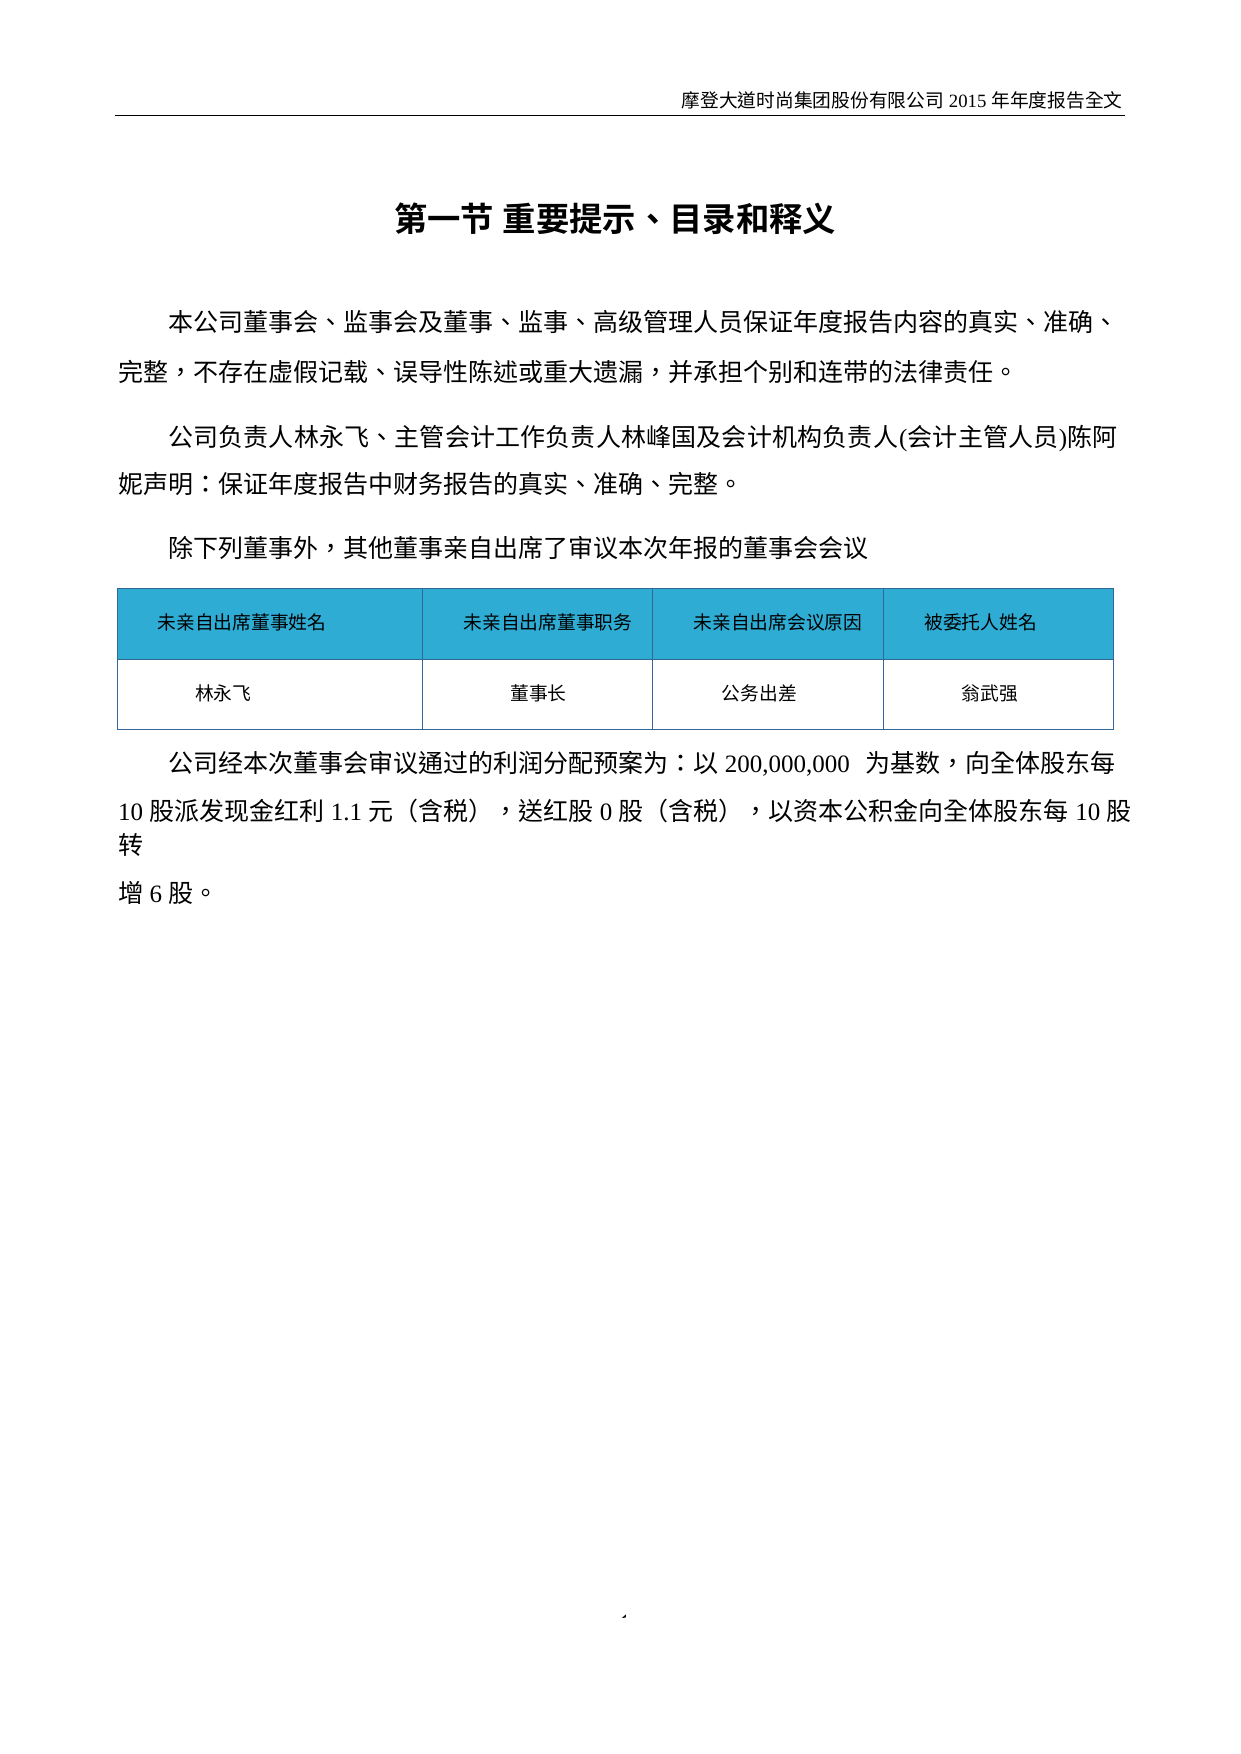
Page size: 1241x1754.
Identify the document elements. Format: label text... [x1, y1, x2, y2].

text 10 股派发现金红利 1.1 元（含税），送红股 0 股（含税），以资本公积金向全体股东每 10 股转 [118, 793, 1138, 862]
text 公司经本次董事会审议通过的利润分配预案为：以 200,000,000 为基数，向全体股东每 [168, 745, 1138, 779]
text 增 6 股。 [118, 876, 1138, 910]
table_header 未亲自出席董事职务 [423, 589, 652, 659]
subtitle 第一节 重要提示、目录和释义 [394, 195, 1138, 241]
text 除下列董事外，其他董事亲自出席了审议本次年报的董事会会议 [168, 531, 1138, 565]
table_cell 林永飞 [118, 660, 422, 729]
table_header 未亲自出席董事姓名 [118, 589, 422, 659]
table_cell 董事长 [423, 660, 652, 729]
text 本公司董事会、监事会及董事、监事、高级管理人员保证年度报告内容的真实、准确、 完整，不存在虚假记载、误导性陈述或重大遗漏，并承担个别和连带的法律责任。 [118, 304, 1138, 389]
table_header 未亲自出席会议原因 [653, 589, 883, 659]
table_cell 公务出差 [653, 660, 883, 729]
table_cell 翁武强 [884, 660, 1113, 729]
table_header 被委托人姓名 [884, 589, 1113, 659]
text 公司负责人林永飞、主管会计工作负责人林峰国及会计机构负责人(会计主管人员)陈阿 妮声明：保证年度报告中财务报告的真实、准确、完整。 [118, 419, 1138, 501]
